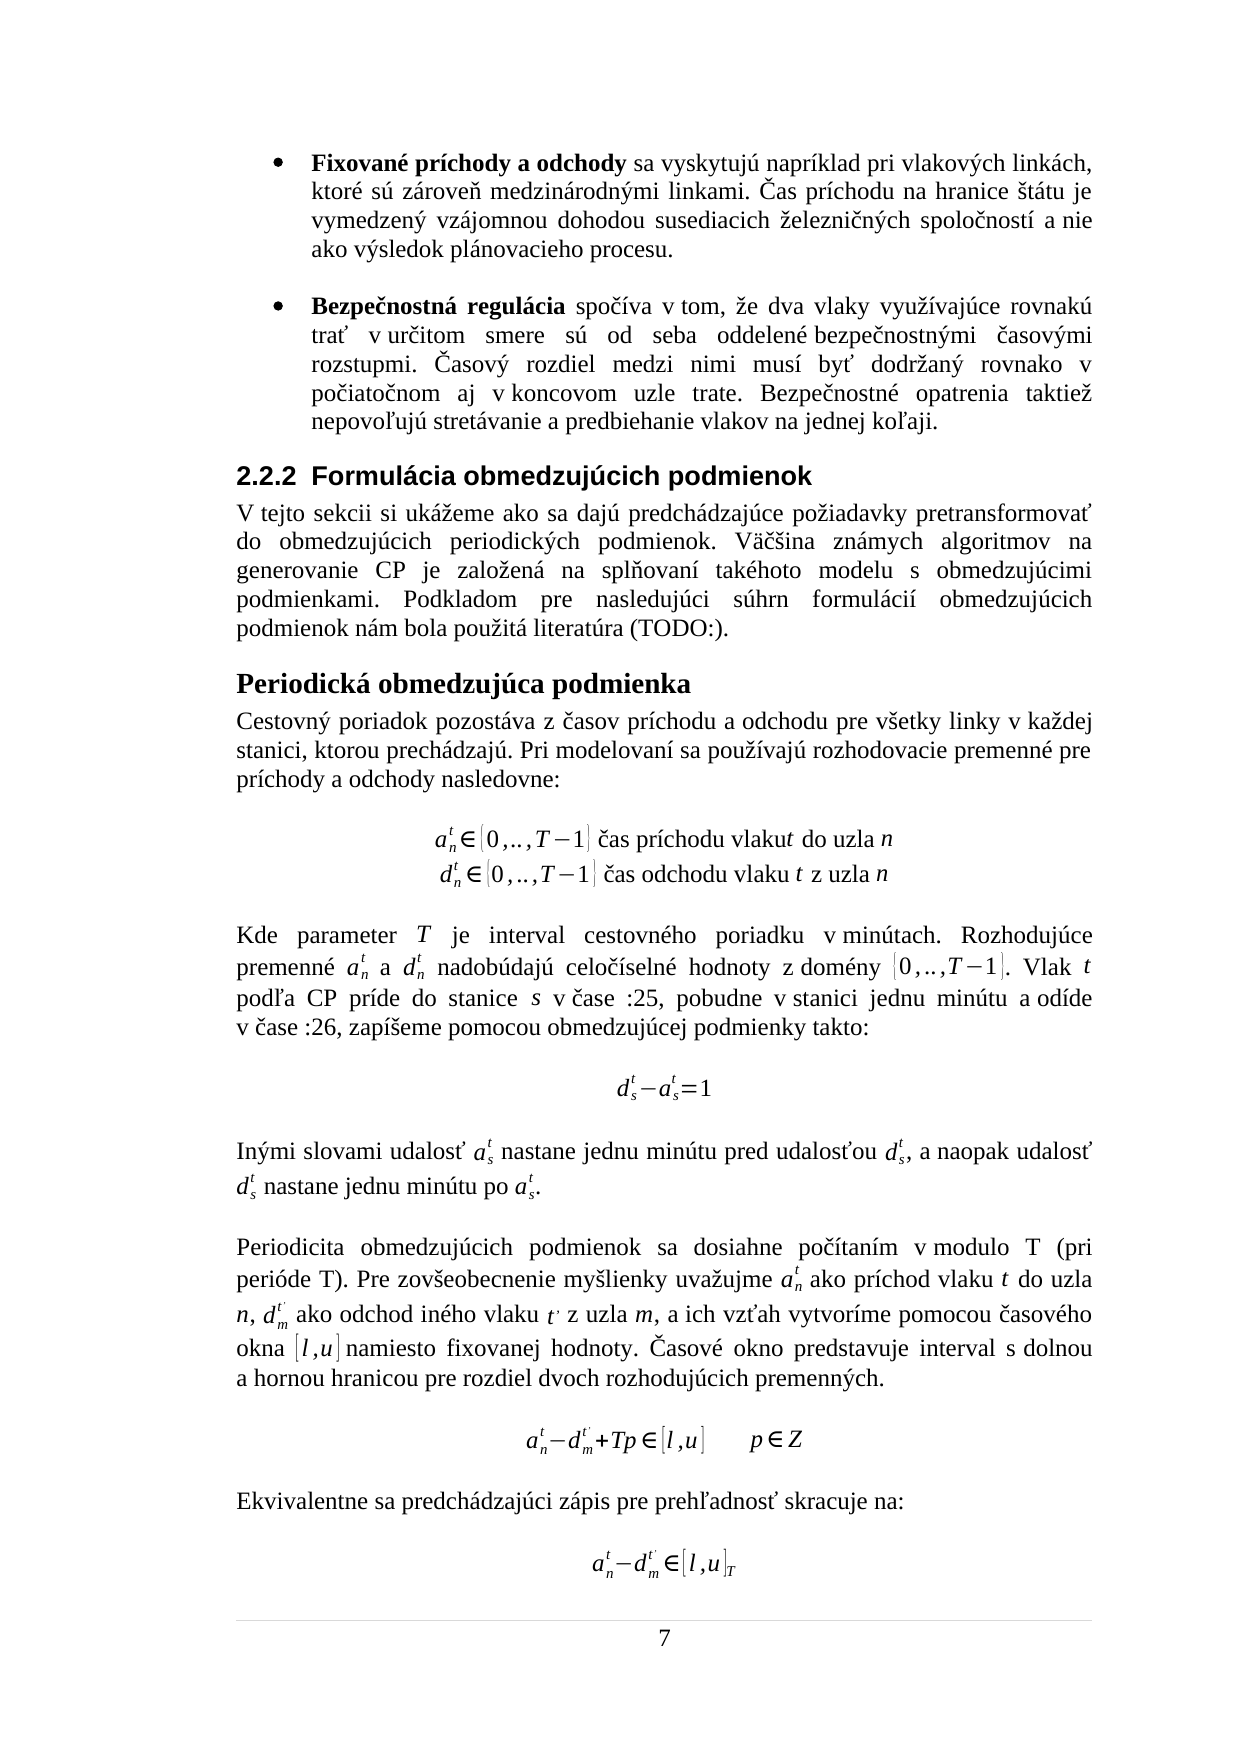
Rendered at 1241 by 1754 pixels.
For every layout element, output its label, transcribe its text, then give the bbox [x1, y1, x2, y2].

subtitle Formulácia obmedzujúcich podmienok [236, 460, 1092, 491]
list Bezpečnostná regulácia spočíva v tom, že dva vlaky využívajúce rovnakú trať v určitom smere sú od seba oddelené bezpečnostnými časovými rozstupmi. Časový rozdiel medzi nimi musí byť dodržaný rovnako v počiatočnom aj v koncovom uzle trate. Bezpečnostné opatrenia taktiež nepovoľujú stretávanie a predbiehanie vlakov na jednej koľaji. [274, 291, 1092, 435]
text čas odchodu vlaku z uzla [236, 856, 1092, 891]
text Inými slovami udalosť nastane jednu minútu pred udalosťou , a naopak udalosť nastane jednu minútu po . [236, 1133, 1092, 1203]
text V tejto sekcii si ukážeme ako sa dajú predchádzajúce požiadavky pretransformovať do obmedzujúcich periodických podmienok. Väčšina známych algoritmov na generovanie CP je založená na splňovaní takéhoto modelu s obmedzujúcimi podmienkami. Podkladom pre nasledujúci súhrn formulácií obmedzujúcich podmienok nám bola použitá literatúra (TODO:). [236, 498, 1092, 641]
list Fixované príchody a odchody sa vyskytujú napríklad pri vlakových linkách, ktoré sú zároveň medzinárodnými linkami. Čas príchodu na hranice štátu je vymedzený vzájomnou dohodou susediacich železničných spoločností a nie ako výsledok plánovacieho procesu. [274, 148, 1092, 263]
text Cestovný poriadok pozostáva z časov príchodu a odchodu pre všetky linky v každej stanici, ktorou prechádzajú. Pri modelovaní sa používajú rozhodovacie premenné pre príchody a odchody nasledovne: [236, 706, 1092, 792]
text Ekvivalentne sa predchádzajúci zápis pre prehľadnosť skracuje na: [236, 1486, 1092, 1515]
subtitle Periodická obmedzujúca podmienka [236, 666, 1092, 700]
text Periodicita obmedzujúcich podmienok sa dosiahne počítaním v modulo T (pri perióde T). Pre zovšeobecnenie myšlienky uvažujme ako príchod vlaku do uzla , ako odchod iného vlaku z uzla , a ich vzťah vytvoríme pomocou časového okna namiesto fixovanej hodnoty. Časové okno predstavuje interval s dolnou a hornou hranicou pre rozdiel dvoch rozhodujúcich premenných. [236, 1232, 1092, 1392]
text čas príchodu vlaku do uzla [236, 821, 1092, 856]
text Kde parameter je interval cestovného poriadku v minútach. Rozhodujúce premenné a nadobúdajú celočíselné hodnoty z domény . Vlak podľa CP príde do stanice v čase :25, pobudne v stanici jednu minútu a odíde v čase :26, zapíšeme pomocou obmedzujúcej podmienky takto: [236, 920, 1092, 1041]
